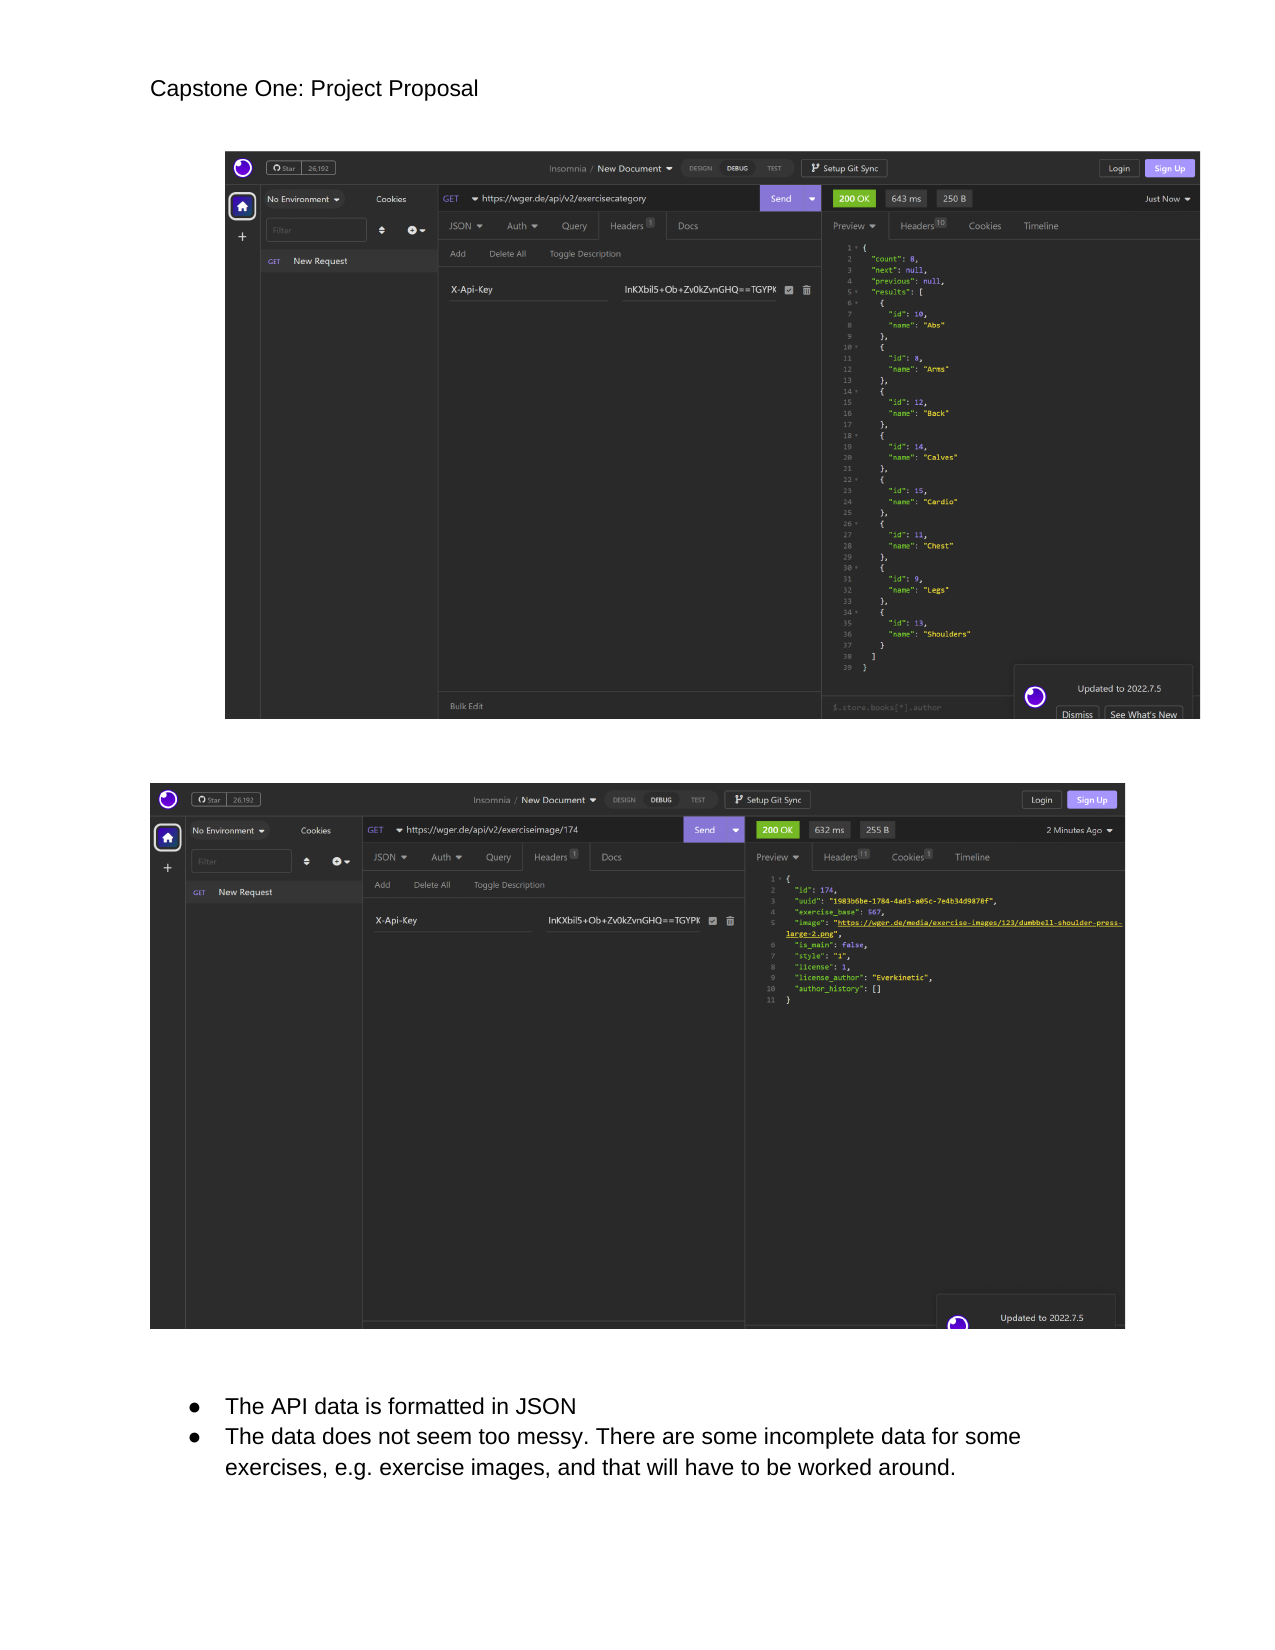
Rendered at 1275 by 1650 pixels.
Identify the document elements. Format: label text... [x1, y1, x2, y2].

list The API data is formatted in JSON [187, 1393, 1125, 1419]
list The data does not seem too messy. There are some incomplete data for some exercises, e.g. exercise images, and that will have to be worked around. [187, 1423, 1125, 1480]
picture [225, 150, 1200, 719]
picture [150, 783, 1125, 1329]
